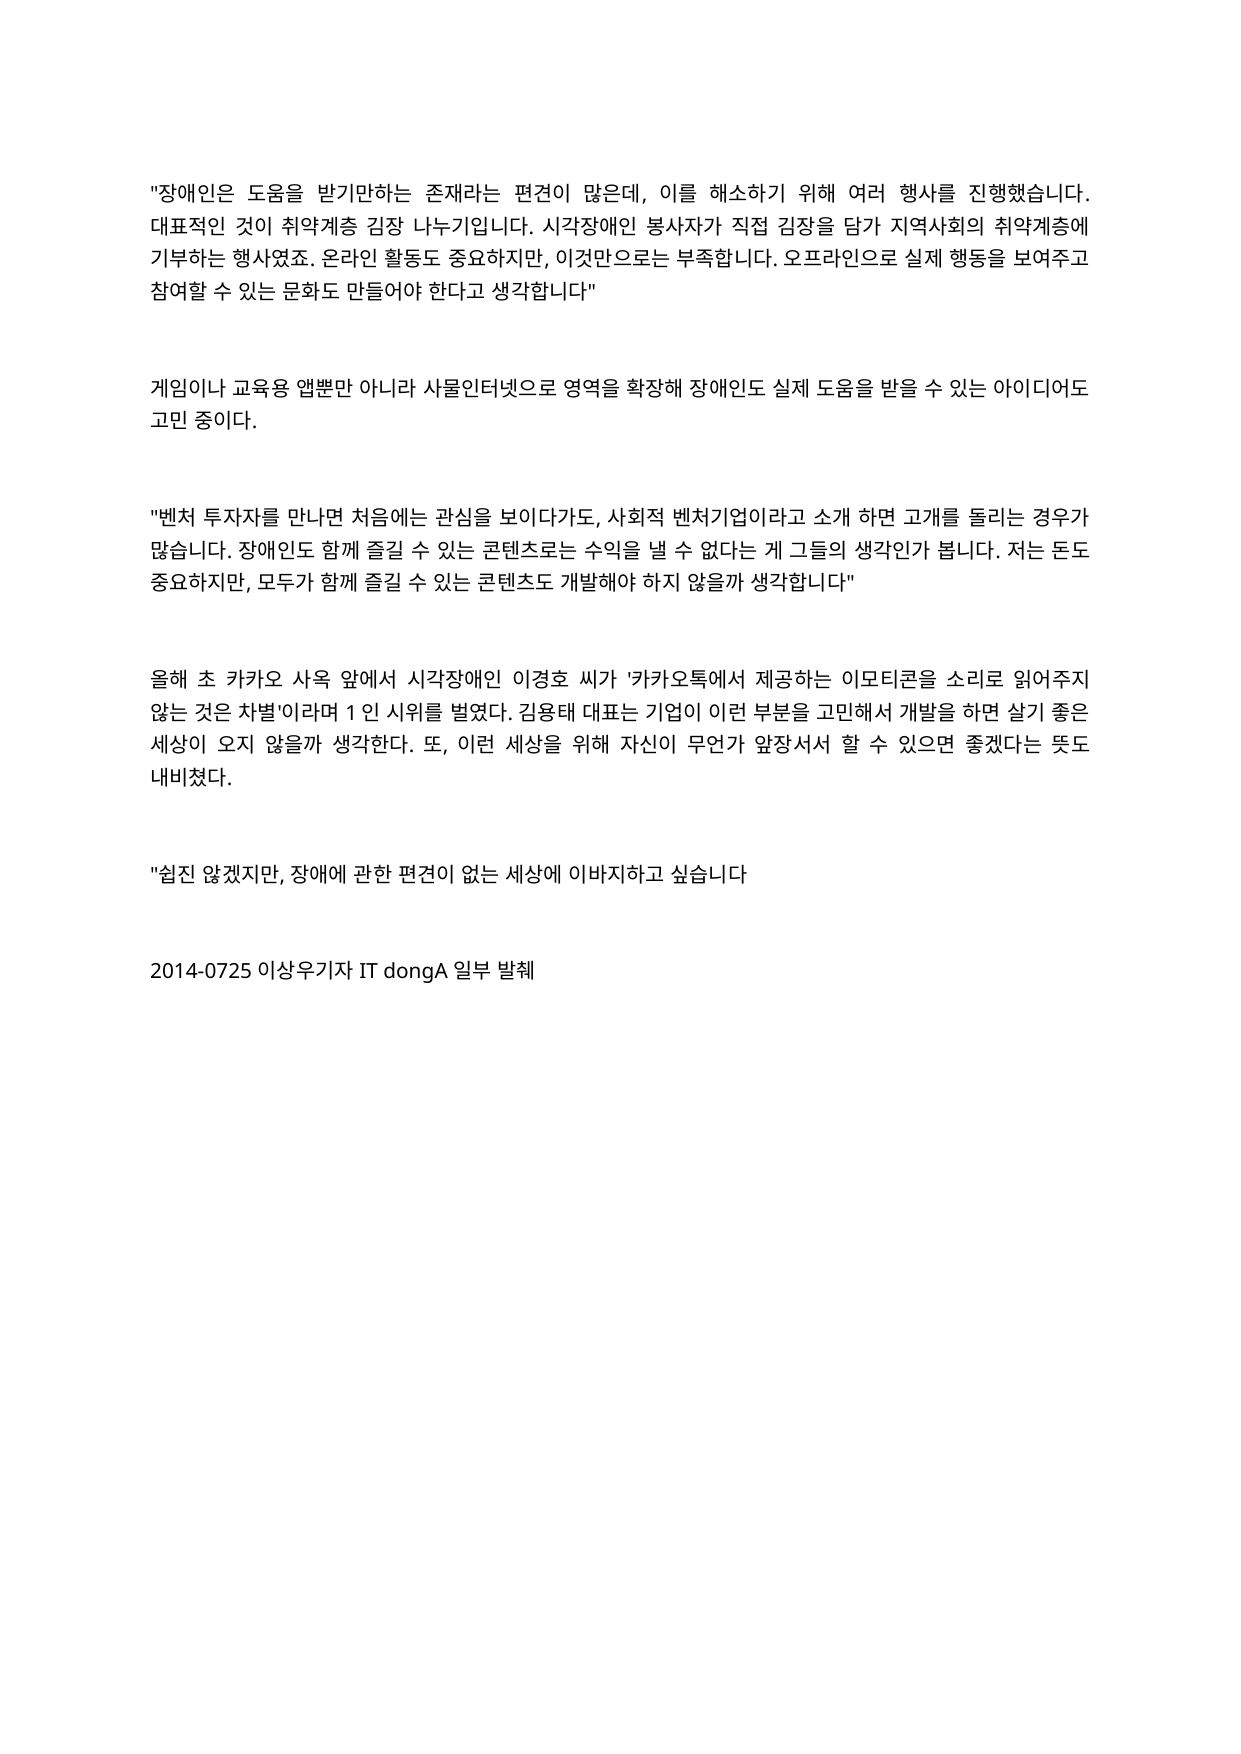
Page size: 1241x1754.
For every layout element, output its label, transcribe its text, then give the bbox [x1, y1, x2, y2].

text "쉽진 않겠지만, 장애에 관한 편견이 없는 세상에 이바지하고 싶습니다 [150, 858, 1090, 888]
text 올해 초 카카오 사옥 앞에서 시각장애인 이경호 씨가 '카카오톡에서 제공하는 이모티콘을 소리로 읽어주지 않는 것은 차별'이라며 1인 시위를 벌였다. 김용태 대표는 기업이 이런 부분을 고민해서 개발을 하면 살기 좋은 세상이 오지 않을까 생각한다. 또, 이런 세상을 위해 자신이 무언가 앞장서서 할 수 있으면 좋겠다는 뜻도 내비쳤다. [150, 663, 1090, 792]
text 게임이나 교육용 앱뿐만 아니라 사물인터넷으로 영역을 확장해 장애인도 실제 도움을 받을 수 있는 아이디어도 고민 중이다. [150, 372, 1090, 435]
text "벤처 투자자를 만나면 처음에는 관심을 보이다가도, 사회적 벤처기업이라고 소개 하면 고개를 돌리는 경우가 많습니다. 장애인도 함께 즐길 수 있는 콘텐츠로는 수익을 낼 수 없다는 게 그들의 생각인가 봅니다. 저는 돈도 중요하지만, 모두가 함께 즐길 수 있는 콘텐츠도 개발해야 하지 않을까 생각합니다" [150, 501, 1090, 597]
text 2014-0725 이상우기자 IT dongA 일부 발췌 [150, 955, 1090, 985]
text "장애인은 도움을 받기만하는 존재라는 편견이 많은데, 이를 해소하기 위해 여러 행사를 진행했습니다. 대표적인 것이 취약계층 김장 나누기입니다. 시각장애인 봉사자가 직접 김장을 담가 지역사회의 취약계층에 기부하는 행사였죠. 온라인 활동도 중요하지만, 이것만으로는 부족합니다. 오프라인으로 실제 행동을 보여주고 참여할 수 있는 문화도 만들어야 한다고 생각합니다" [150, 177, 1090, 306]
